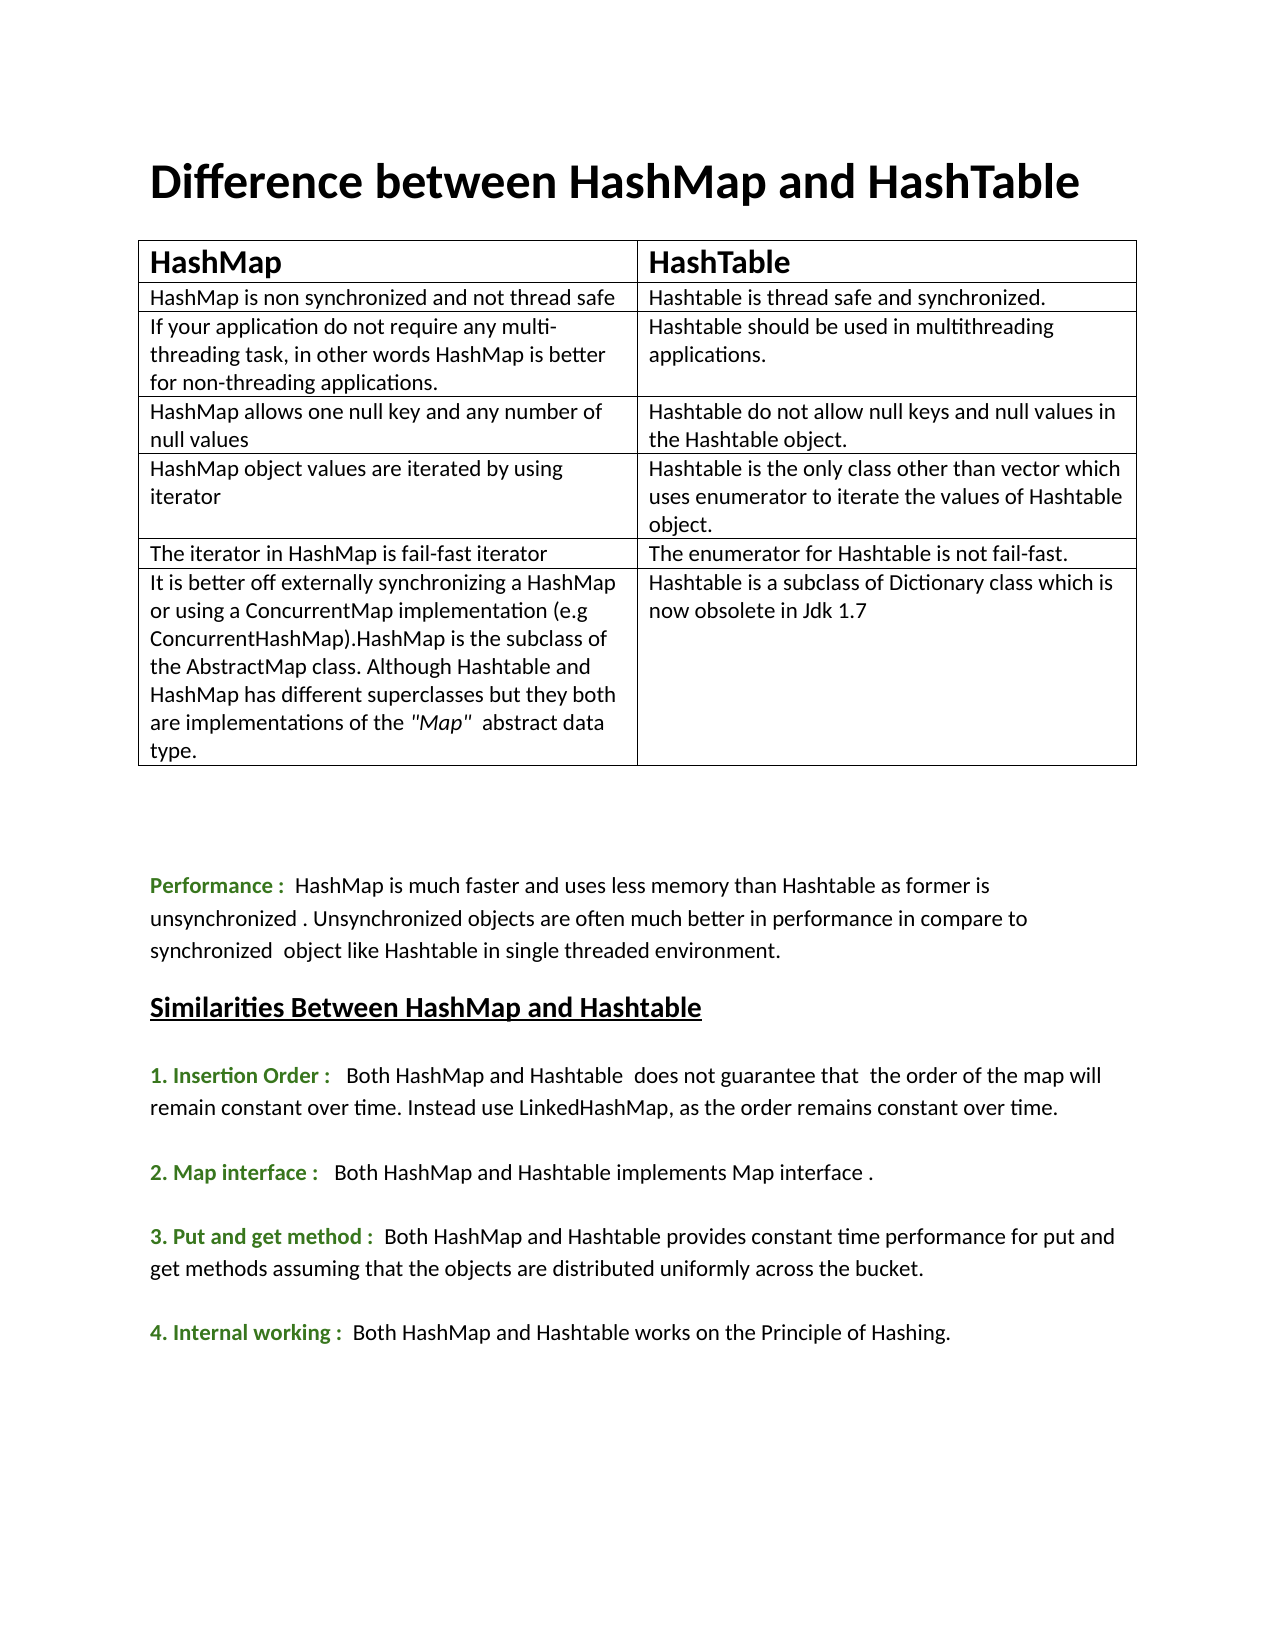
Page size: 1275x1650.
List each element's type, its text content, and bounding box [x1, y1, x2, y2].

table_cell The enumerator for Hashtable is not fail-fast. [638, 539, 1136, 567]
table_cell It is better off externally synchronizing a HashMap or using a ConcurrentMap implementation (e.g ConcurrentHashMap).HashMap is the subclass of the AbstractMap class. Although Hashtable and HashMap has different superclasses but they both are implementations of the "Map" abstract data type. [139, 569, 637, 764]
table_cell Hashtable is a subclass of Dictionary class which is now obsolete in Jdk 1.7 [638, 569, 1136, 764]
table_cell The iterator in HashMap is fail-fast iterator [139, 539, 637, 567]
table_cell Hashtable do not allow null keys and null values in the Hashtable object. [638, 397, 1136, 453]
text Difference between HashMap and HashTable [150, 150, 1125, 211]
text Similarities Between HashMap and Hashtable 1. Insertion Order : Both HashMap and Hashtable does not guarantee that the order of the map will remain constant over time. Instead use LinkedHashMap, as the order remains constant over time. 2. Map interface : Both HashMap and Hashtable implements Map interface . 3. Put and get method : Both HashMap and Hashtable provides constant time performance for put and get methods assuming that the objects are distributed uniformly across the bucket. 4. Internal working : Both HashMap and Hashtable works on the Principle of Hashing. [150, 989, 1125, 1347]
table_cell If your application do not require any multi-threading task, in other words HashMap is better for non-threading applications. [139, 312, 637, 396]
table_cell Hashtable is thread safe and synchronized. [638, 283, 1136, 311]
table_header HashTable [638, 241, 1136, 282]
table_cell HashMap is non synchronized and not thread safe [139, 283, 637, 311]
text Performance : HashMap is much faster and uses less memory than Hashtable as former is unsynchronized . Unsynchronized objects are often much better in performance in compare to synchronized object like Hashtable in single threaded environment. [150, 872, 1125, 964]
table_cell HashMap object values are iterated by using iterator [139, 454, 637, 538]
table_cell Hashtable is the only class other than vector which uses enumerator to iterate the values of Hashtable object. [638, 454, 1136, 538]
table_header HashMap [139, 241, 637, 282]
table_cell HashMap allows one null key and any number of null values [139, 397, 637, 453]
table_cell Hashtable should be used in multithreading applications. [638, 312, 1136, 396]
